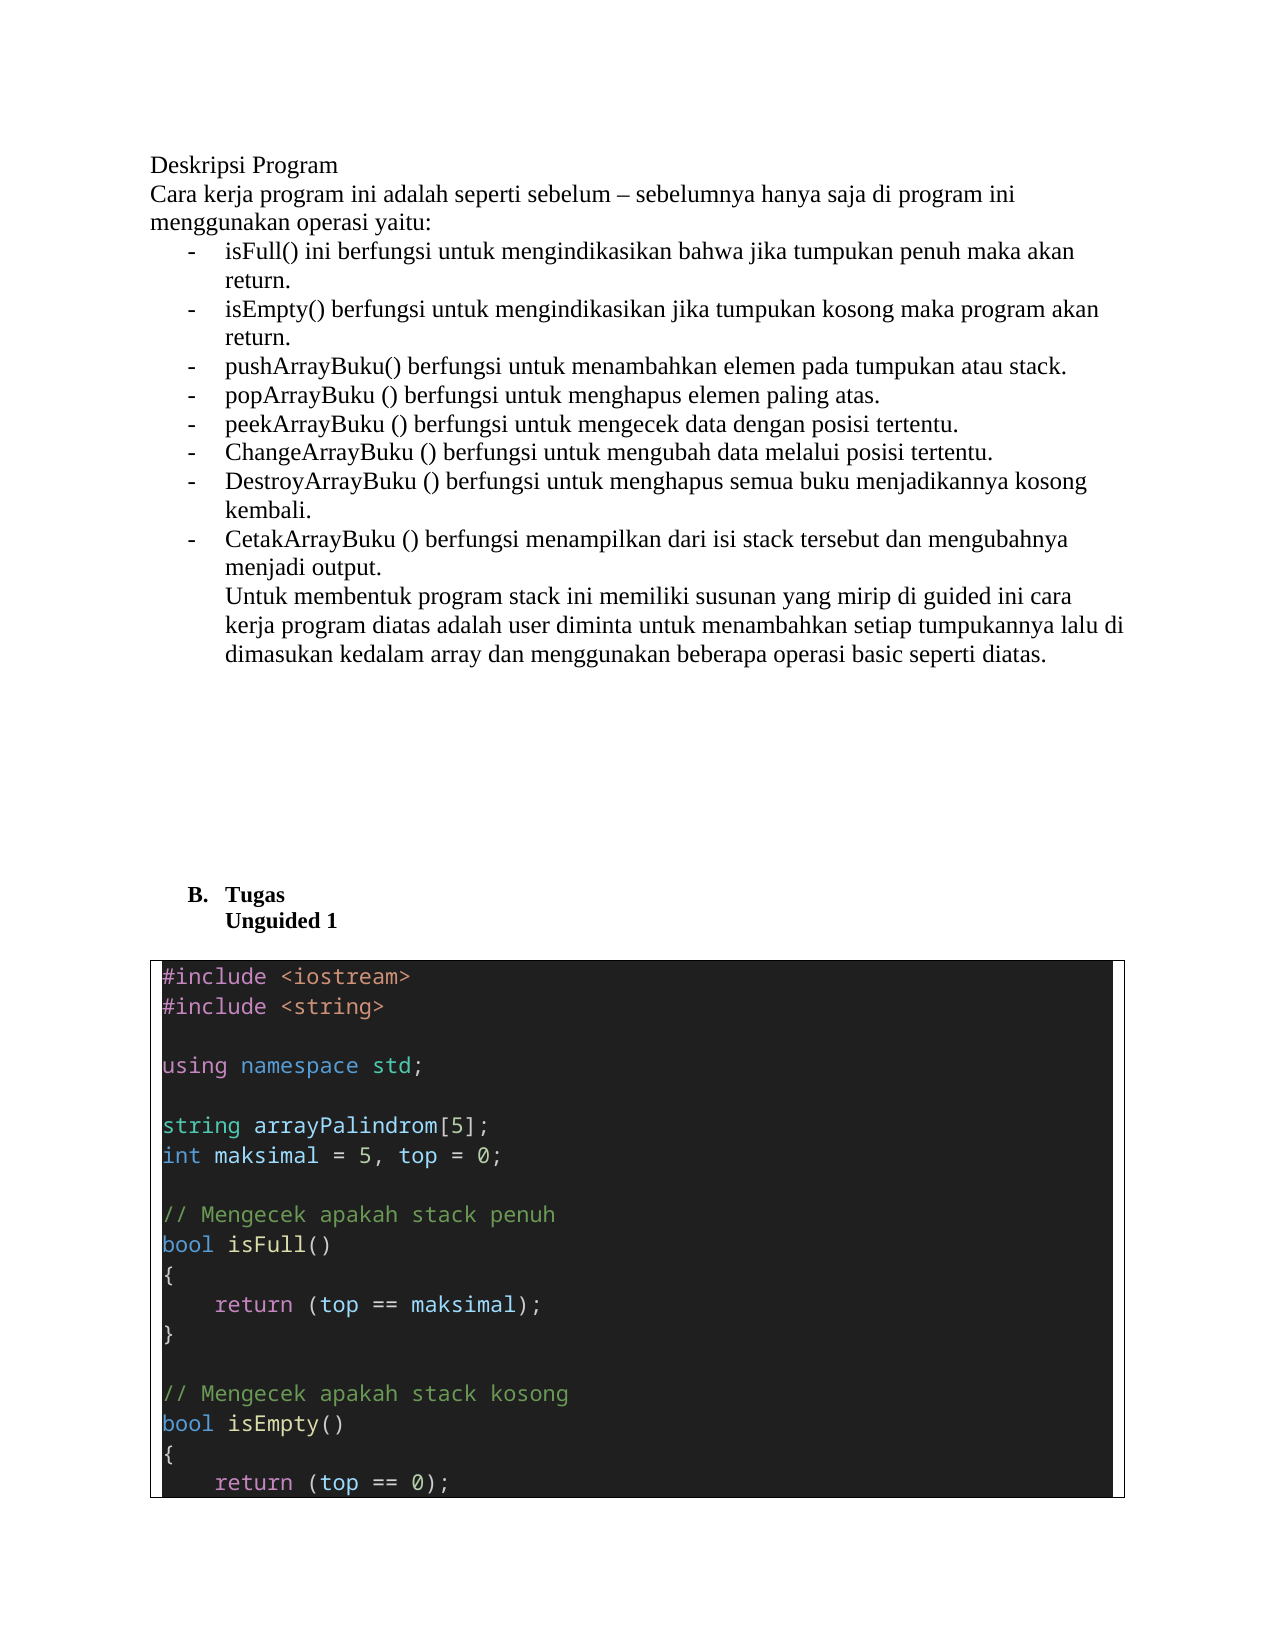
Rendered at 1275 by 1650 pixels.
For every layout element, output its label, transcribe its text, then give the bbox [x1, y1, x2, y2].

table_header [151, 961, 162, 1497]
list isEmpty() berfungsi untuk mengindikasikan jika tumpukan kosong maka program akan return. [187, 294, 1125, 351]
list Tugas [187, 881, 1125, 907]
list Untuk membentuk program stack ini memiliki susunan yang mirip di guided ini cara kerja program diatas adalah user diminta untuk menambahkan setiap tumpukannya lalu di dimasukan kedalam array dan menggunakan beberapa operasi basic seperti diatas. [225, 581, 1125, 667]
list ChangeArrayBuku () berfungsi untuk mengubah data melalui posisi tertentu. [187, 437, 1125, 466]
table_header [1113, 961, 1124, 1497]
text Cara kerja program ini adalah seperti sebelum – sebelumnya hanya saja di program ini menggunakan operasi yaitu: [150, 179, 1125, 236]
list peekArrayBuku () berfungsi untuk mengecek data dengan posisi tertentu. [187, 409, 1125, 437]
text Deskripsi Program [150, 150, 1125, 179]
text Unguided 1 [225, 907, 1125, 933]
list isFull() ini berfungsi untuk mengindikasikan bahwa jika tumpukan penuh maka akan return. [187, 236, 1125, 294]
list DestroyArrayBuku () berfungsi untuk menghapus semua buku menjadikannya kosong kembali. [187, 466, 1125, 524]
list popArrayBuku () berfungsi untuk menghapus elemen paling atas. [187, 380, 1125, 409]
list pushArrayBuku() berfungsi untuk menambahkan elemen pada tumpukan atau stack. [187, 351, 1125, 380]
list CetakArrayBuku () berfungsi menampilkan dari isi stack tersebut dan mengubahnya menjadi output. [187, 524, 1125, 581]
